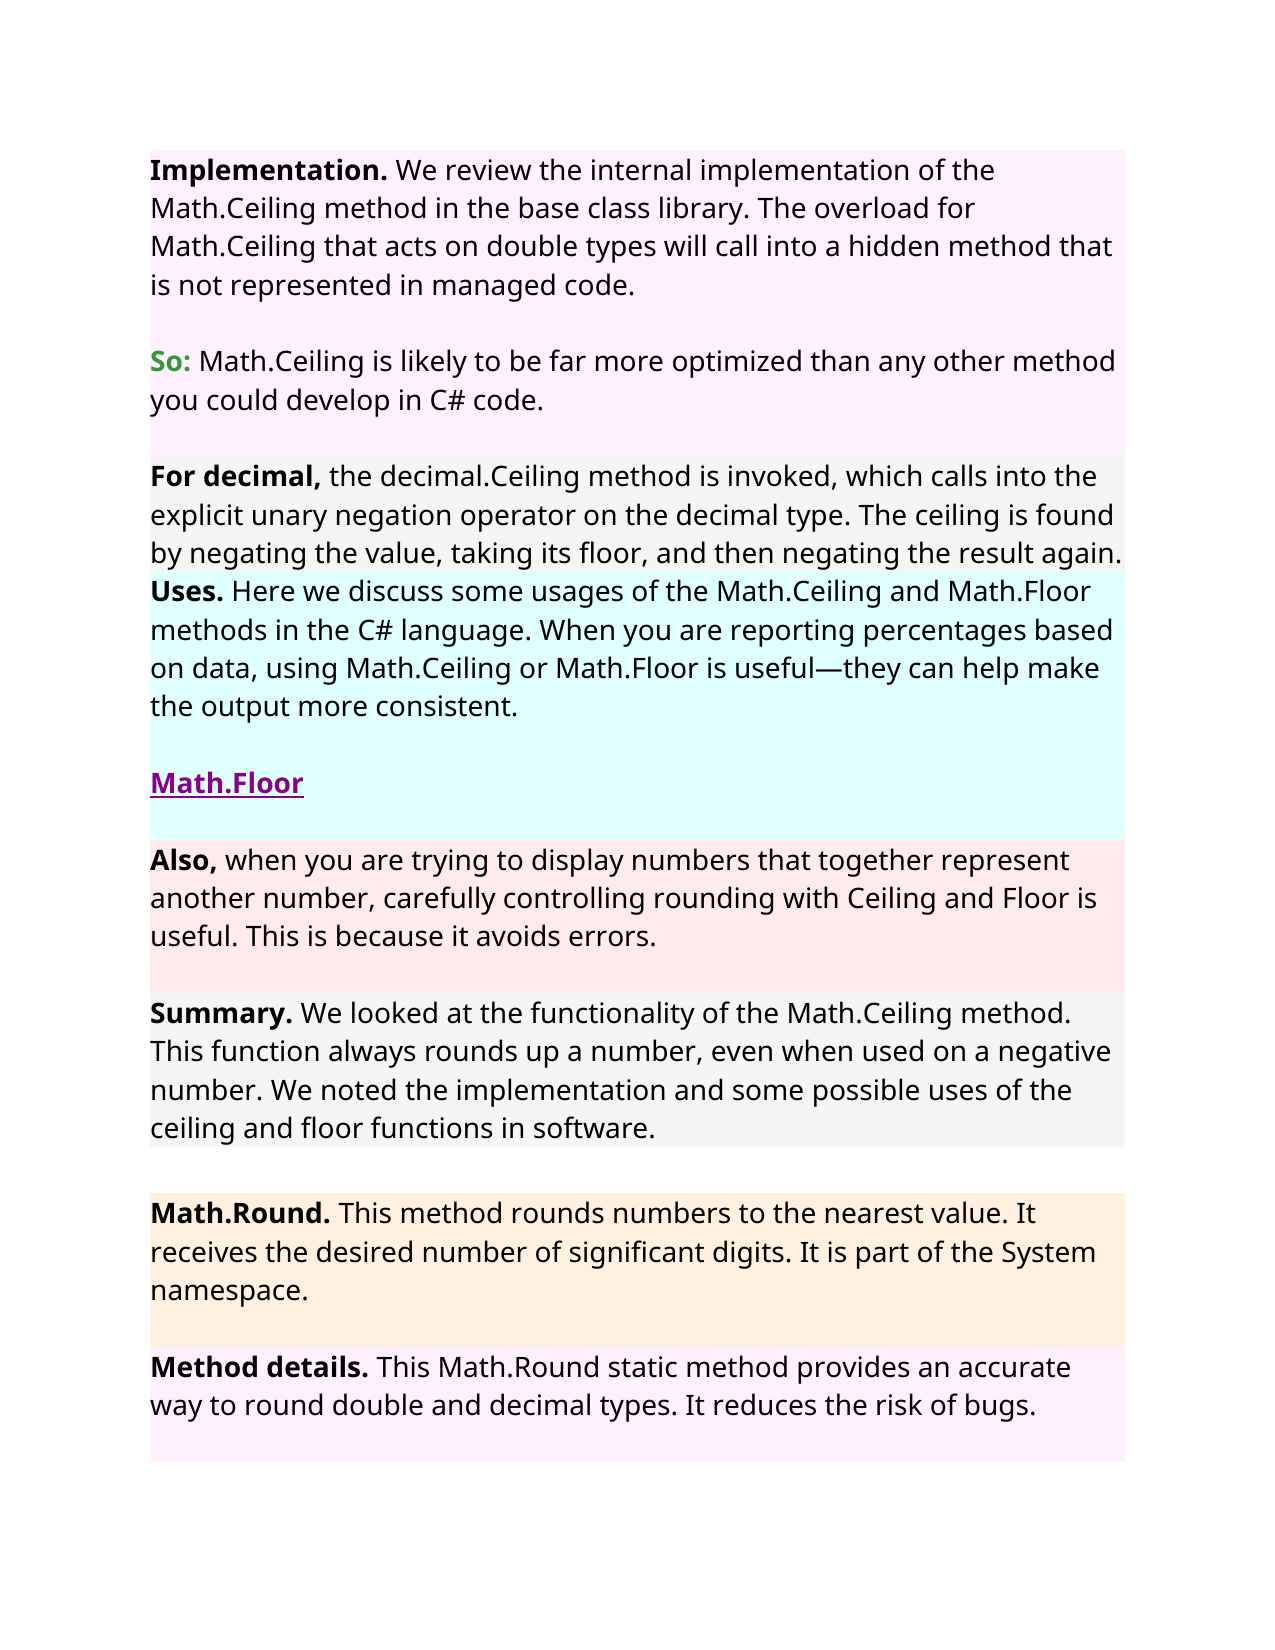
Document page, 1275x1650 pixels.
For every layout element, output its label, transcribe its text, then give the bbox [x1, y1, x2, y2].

text Uses. Here we discuss some usages of the Math.Ceiling and Math.Floor methods in the C# language. When you are reporting percentages based on data, using Math.Ceiling or Math.Floor is useful—they can help make the output more consistent. [150, 572, 1125, 725]
text Math.Round. This method rounds numbers to the nearest value. It receives the desired number of significant digits. It is part of the System namespace. [150, 1193, 1125, 1308]
text Method details. This Math.Round static method provides an accurate way to round double and decimal types. It reduces the risk of bugs. [150, 1347, 1125, 1423]
text Math.Floor [150, 763, 1125, 802]
text Summary. We looked at the functionality of the Math.Ceiling method. This function always rounds up a number, even when used on a negative number. We noted the implementation and some possible uses of the ceiling and floor functions in software. [150, 993, 1125, 1147]
text Also, when you are trying to display numbers that together represent another number, carefully controlling rounding with Ceiling and Floor is useful. This is because it avoids errors. [150, 840, 1125, 955]
text So: Math.Ceiling is likely to be far more optimized than any other method you could develop in C# code. [150, 342, 1125, 418]
text Implementation. We review the internal implementation of the Math.Ceiling method in the base class library. The overload for Math.Ceiling that acts on double types will call into a hidden method that is not represented in managed code. [150, 150, 1125, 303]
text For decimal, the decimal.Ceiling method is invoked, which calls into the explicit unary negation operator on the decimal type. The ceiling is found by negating the value, taking its floor, and then negating the result again. [150, 457, 1125, 572]
